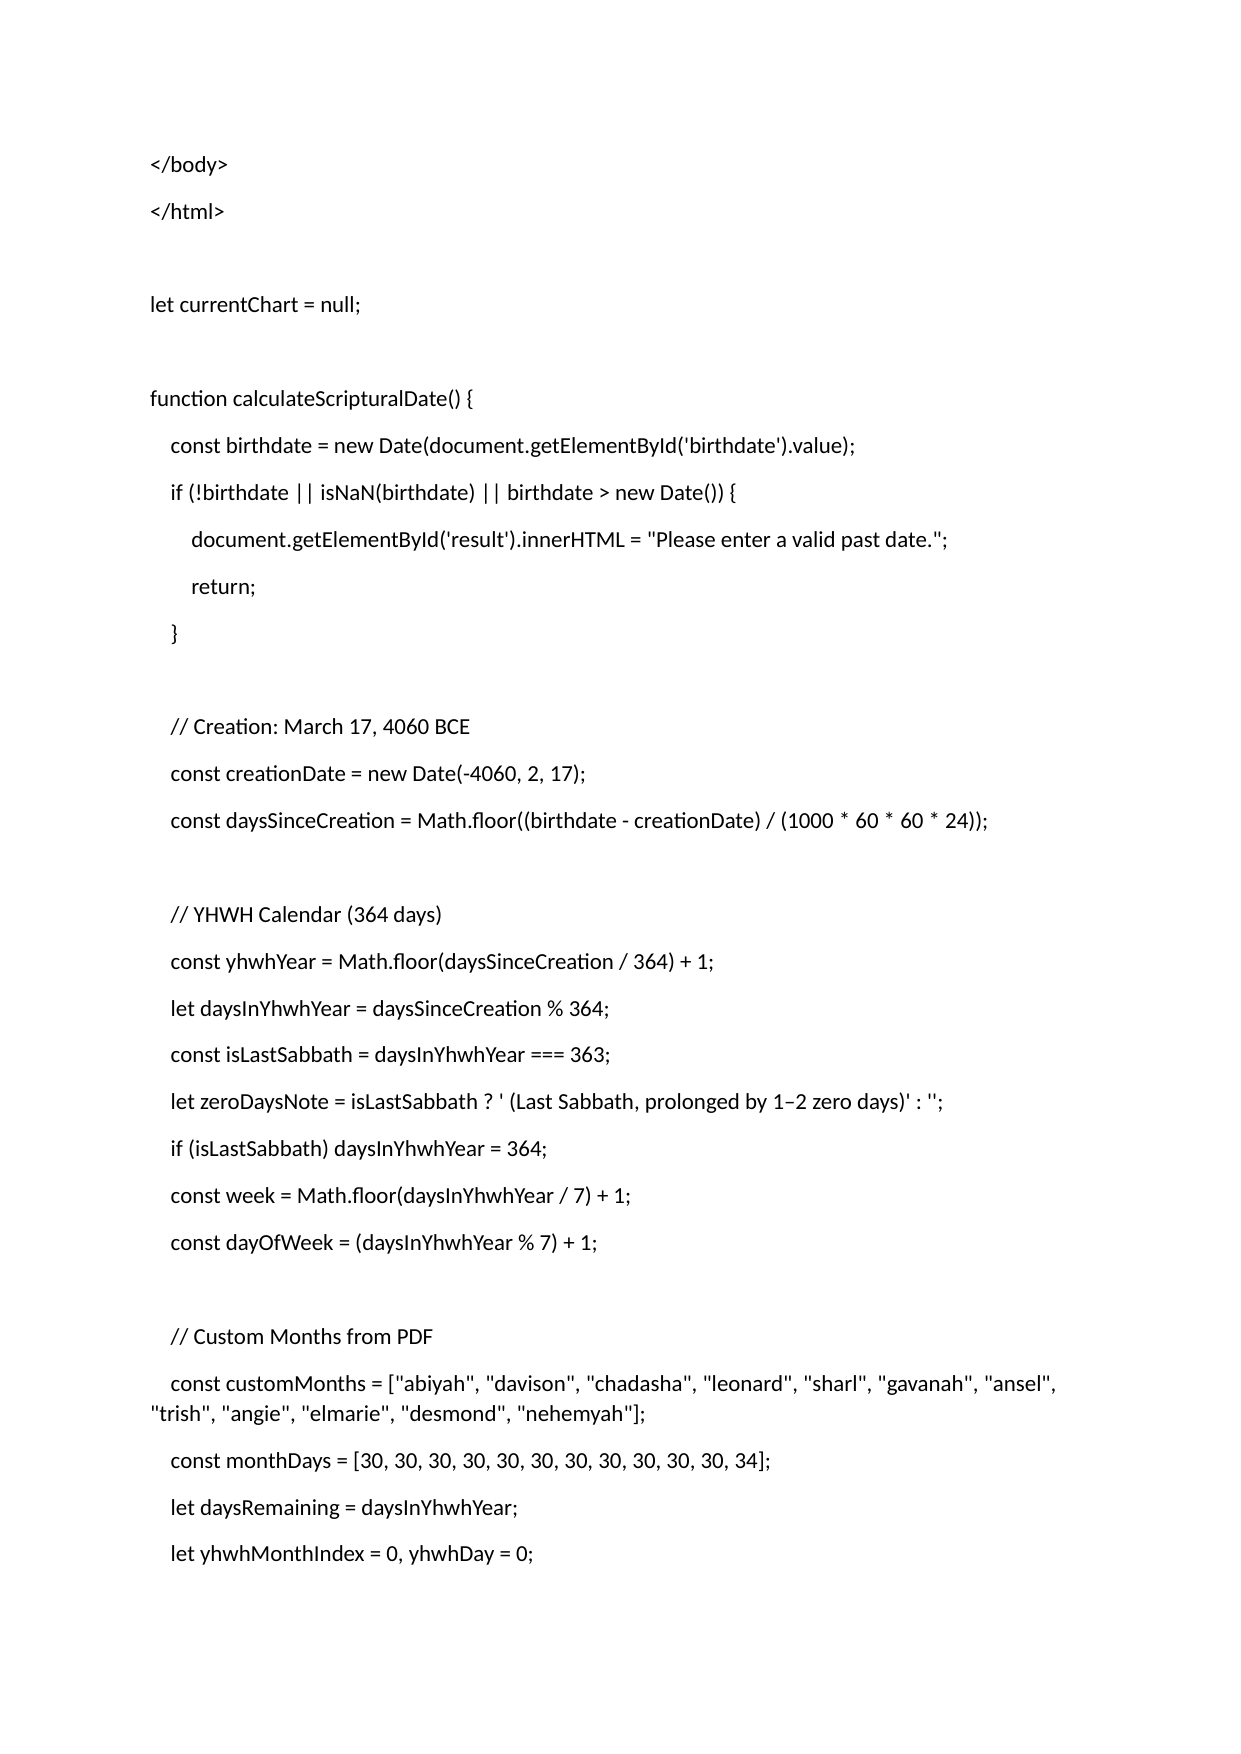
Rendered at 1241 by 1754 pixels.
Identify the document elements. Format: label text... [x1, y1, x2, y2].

text } [150, 619, 1090, 647]
text </body> [150, 150, 1090, 178]
text const birthdate = new Date(document.getElementById('birthdate').value); [150, 431, 1090, 459]
text const customMonths = ["abiyah", "davison", "chadasha", "leonard", "sharl", "gavanah", "ansel", "trish", "angie", "elmarie", "desmond", "nehemyah"]; [150, 1369, 1090, 1427]
text const creationDate = new Date(-4060, 2, 17); [150, 759, 1090, 787]
text const yhwhYear = Math.floor(daysSinceCreation / 364) + 1; [150, 947, 1090, 975]
text let daysRemaining = daysInYhwhYear; [150, 1493, 1090, 1521]
text let yhwhMonthIndex = 0, yhwhDay = 0; [150, 1539, 1090, 1568]
text const daysSinceCreation = Math.floor((birthdate - creationDate) / (1000 * 60 * 60 * 24)); [150, 806, 1090, 834]
text // Creation: March 17, 4060 BCE [150, 712, 1090, 741]
text const dayOfWeek = (daysInYhwhYear % 7) + 1; [150, 1228, 1090, 1256]
text if (isLastSabbath) daysInYhwhYear = 364; [150, 1134, 1090, 1162]
text document.getElementById('result').innerHTML = "Please enter a valid past date."; [150, 525, 1090, 553]
text const monthDays = [30, 30, 30, 30, 30, 30, 30, 30, 30, 30, 30, 34]; [150, 1446, 1090, 1474]
text return; [150, 572, 1090, 600]
text let daysInYhwhYear = daysSinceCreation % 364; [150, 994, 1090, 1022]
text function calculateScripturalDate() { [150, 384, 1090, 412]
text </html> [150, 197, 1090, 225]
text const week = Math.floor(daysInYhwhYear / 7) + 1; [150, 1181, 1090, 1209]
text if (!birthdate || isNaN(birthdate) || birthdate > new Date()) { [150, 478, 1090, 506]
text const isLastSabbath = daysInYhwhYear === 363; [150, 1041, 1090, 1069]
text // Custom Months from PDF [150, 1322, 1090, 1350]
text let currentChart = null; [150, 291, 1090, 319]
text let zeroDaysNote = isLastSabbath ? ' (Last Sabbath, prolonged by 1–2 zero days)' : ''; [150, 1087, 1090, 1116]
text // YHWH Calendar (364 days) [150, 900, 1090, 928]
